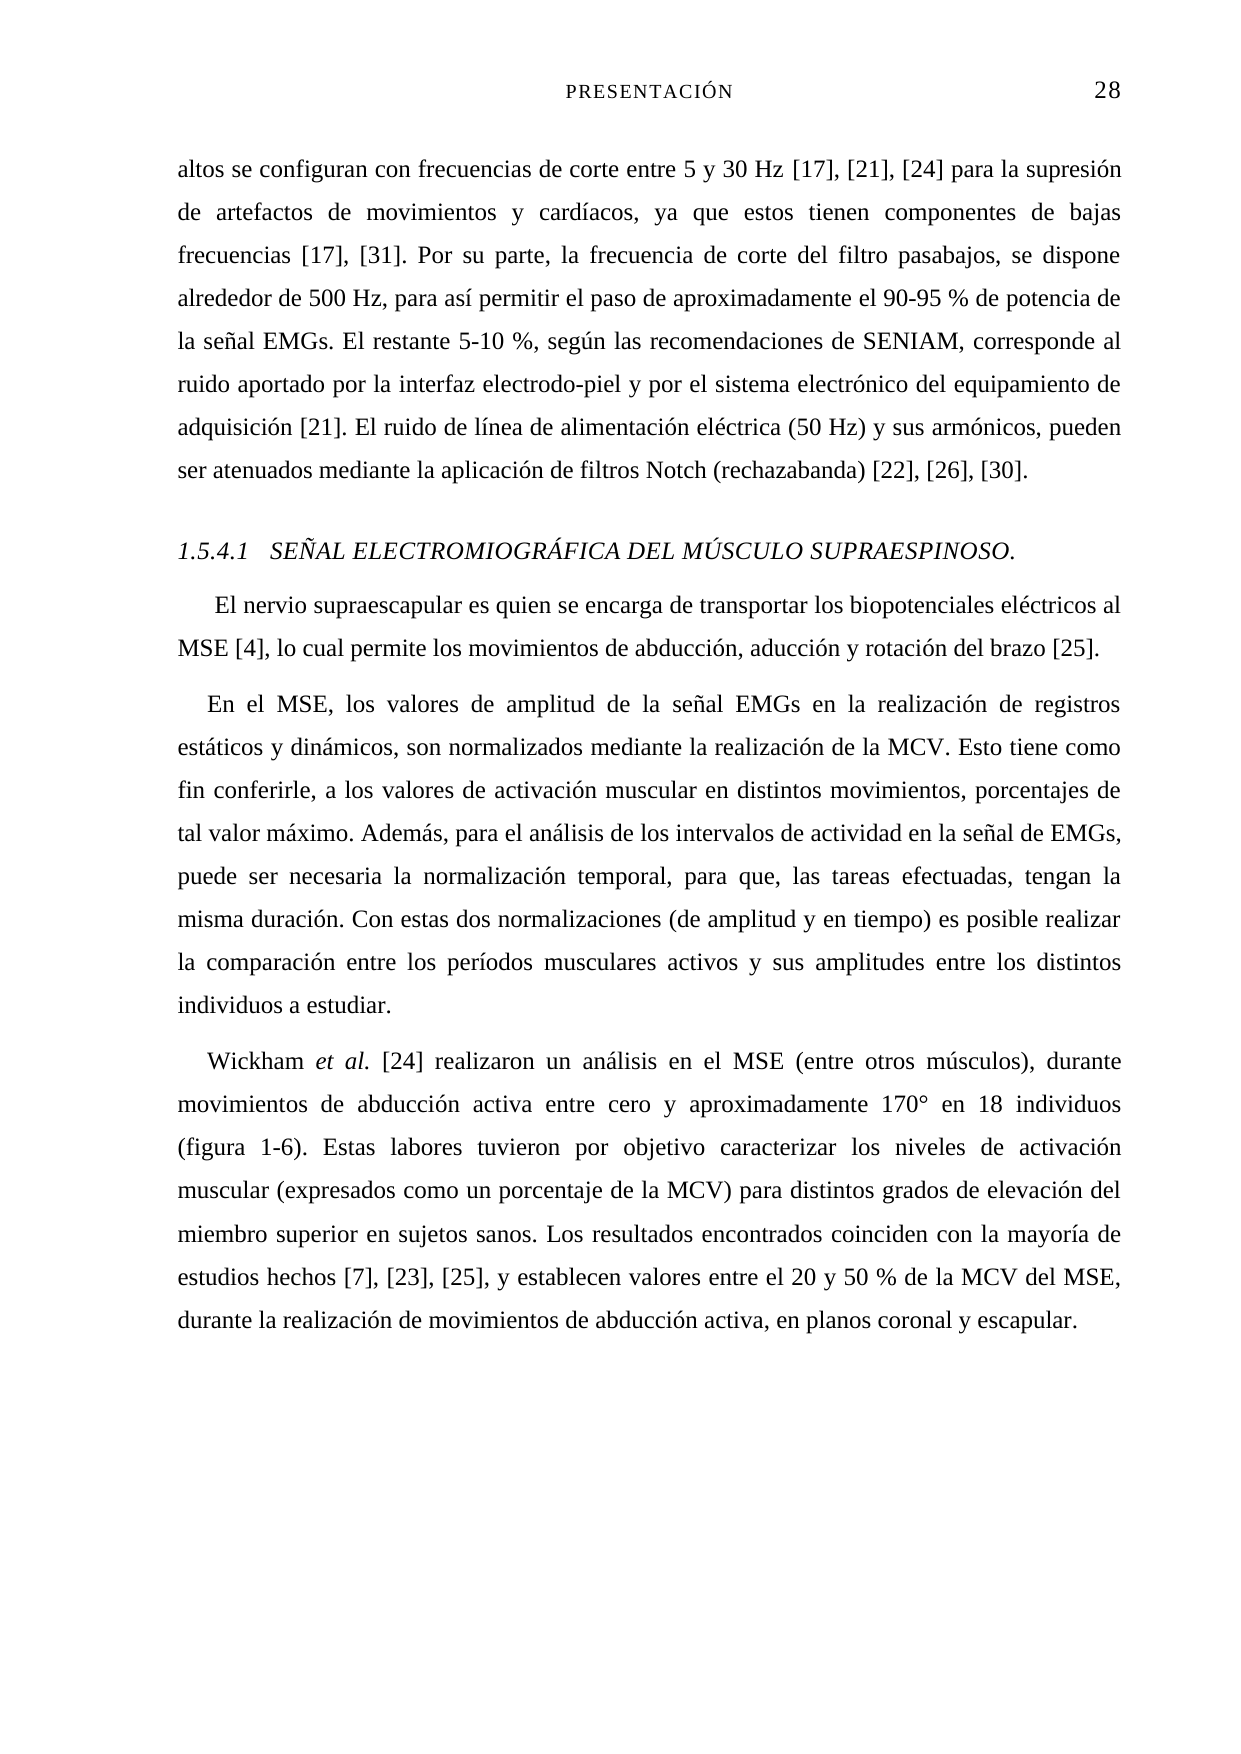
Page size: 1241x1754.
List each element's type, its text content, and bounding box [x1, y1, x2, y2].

text Wickham et al. [24] realizaron un análisis en el MSE (entre otros músculos), durante movimientos de abducción activa entre cero y aproximadamente 170° en 18 individuos (figura 1-6). Estas labores tuvieron por objetivo caracterizar los niveles de activación muscular (expresados como un porcentaje de la MCV) para distintos grados de elevación del miembro superior en sujetos sanos. Los resultados encontrados coinciden con la mayoría de estudios hechos [7], [23], [25], y establecen valores entre el 20 y 50 % de la MCV del MSE, durante la realización de movimientos de abducción activa, en planos coronal y escapular. [177, 1046, 1122, 1334]
subtitle SEÑAL ELECTROMIOGRÁFICA DEL MÚSCULO SUPRAESPINOSO. [177, 536, 1122, 565]
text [177, 154, 1122, 484]
text En el MSE, los valores de amplitud de la señal EMGs en la realización de registros estáticos y dinámicos, son normalizados mediante la realización de la MCV. Esto tiene como fin conferirle, a los valores de activación muscular en distintos movimientos, porcentajes de tal valor máximo. Además, para el análisis de los intervalos de actividad en la señal de EMGs, puede ser necesaria la normalización temporal, para que, las tareas efectuadas, tengan la misma duración. Con estas dos normalizaciones (de amplitud y en tiempo) es posible realizar la comparación entre los períodos musculares activos y sus amplitudes entre los distintos individuos a estudiar. [177, 689, 1122, 1019]
text El nervio supraescapular es quien se encarga de transportar los biopotenciales eléctricos al MSE [4], lo cual permite los movimientos de abducción, aducción y rotación del brazo [25]. [177, 590, 1122, 662]
